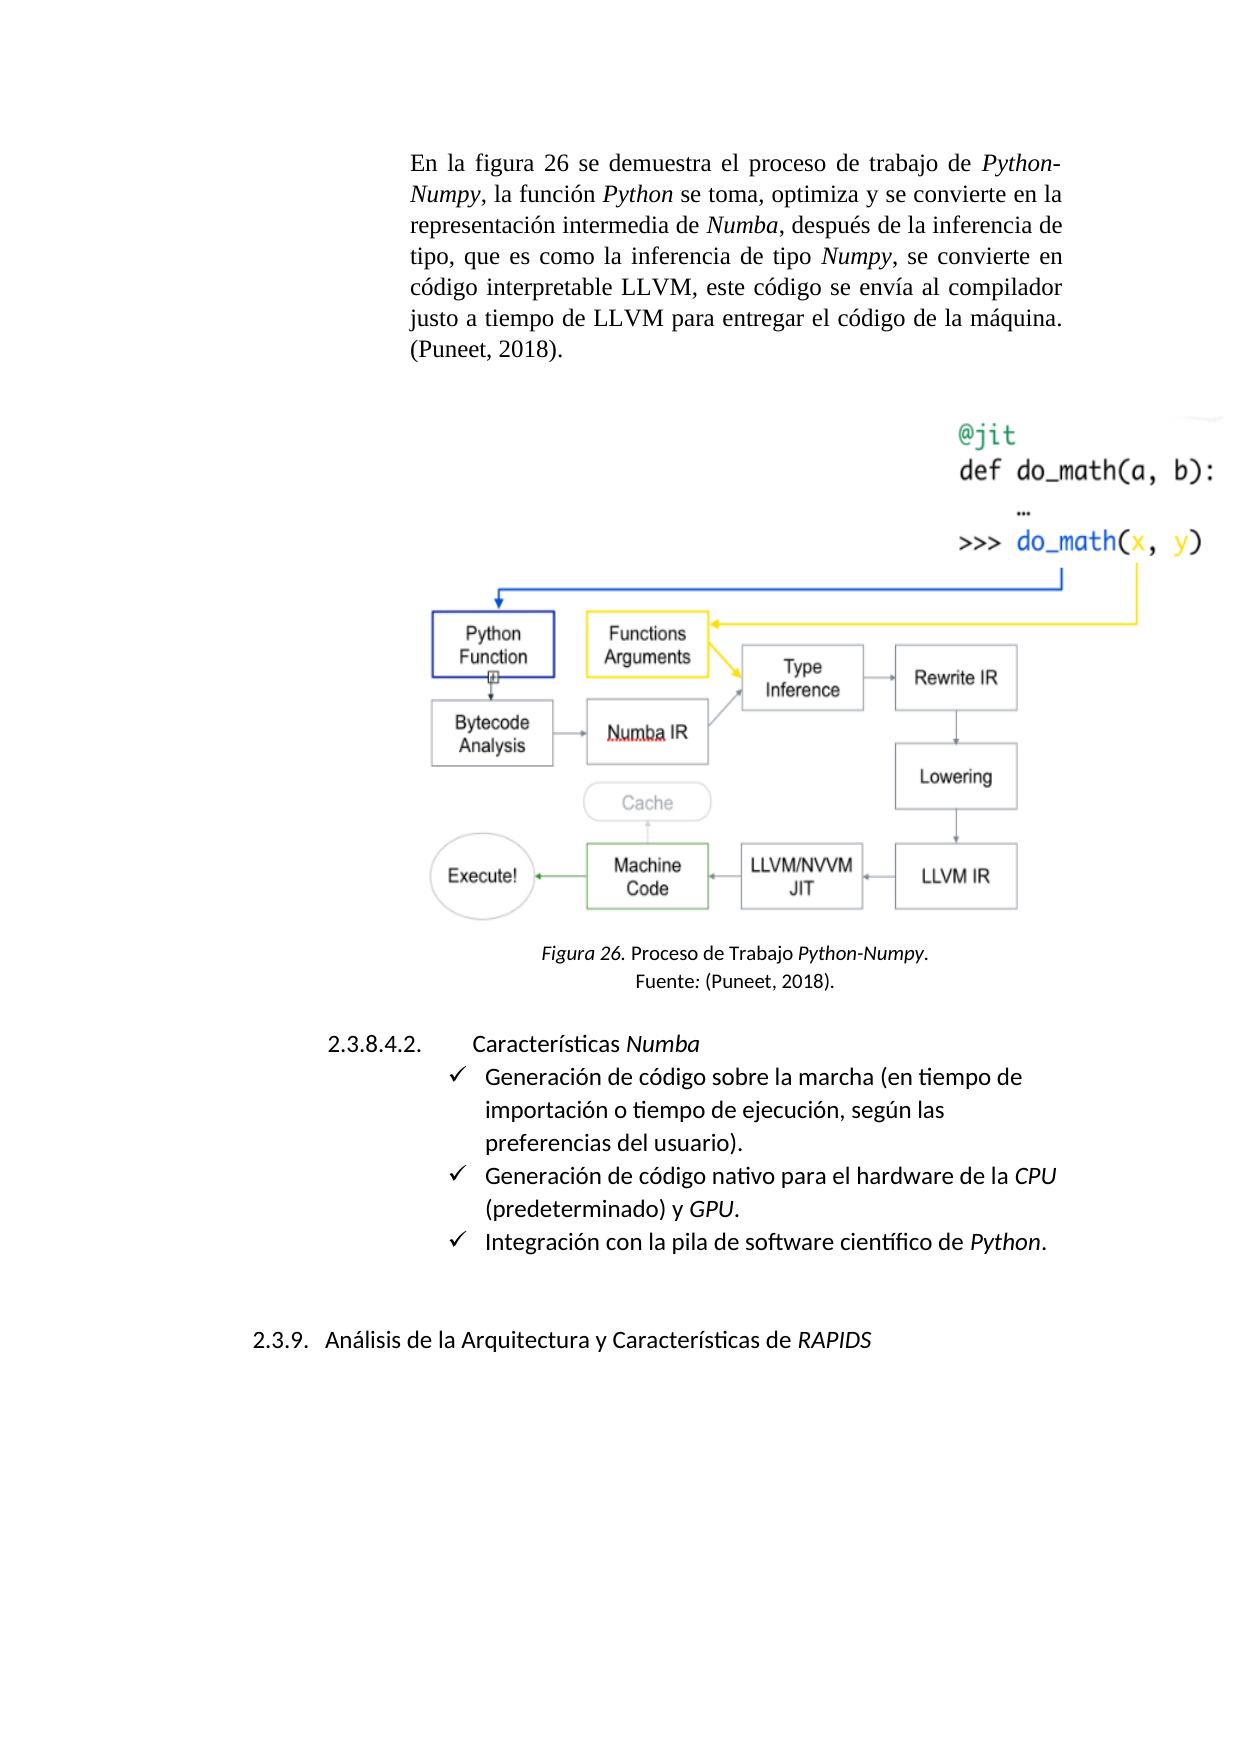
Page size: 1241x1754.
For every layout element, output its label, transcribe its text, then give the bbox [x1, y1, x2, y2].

list Integración con la pila de software científico de Python. [447, 1226, 1063, 1256]
list Análisis de la Arquitectura y Características de RAPIDS [252, 1324, 1063, 1355]
list En la figura 26 se demuestra el proceso de trabajo de Python-Numpy, la función Python se toma, optimiza y se convierte en la representación intermedia de Numba, después de la inferencia de tipo, que es como la inferencia de tipo Numpy, se convierte en código interpretable LLVM, este código se envía al compilador justo a tiempo de LLVM para entregar el código de la máquina. (Puneet, 2018). [410, 148, 1063, 363]
list Fuente: (Puneet, 2018). [410, 968, 1063, 993]
picture [409, 397, 1227, 939]
list Generación de código nativo para el hardware de la CPU (predeterminado) y GPU. [447, 1160, 1063, 1223]
list Generación de código sobre la marcha (en tiempo de importación o tiempo de ejecución, según las preferencias del usuario). [447, 1061, 1063, 1158]
list Características Numba [327, 1028, 1063, 1059]
list Figura 26. Proceso de Trabajo Python-Numpy. [410, 941, 1063, 966]
